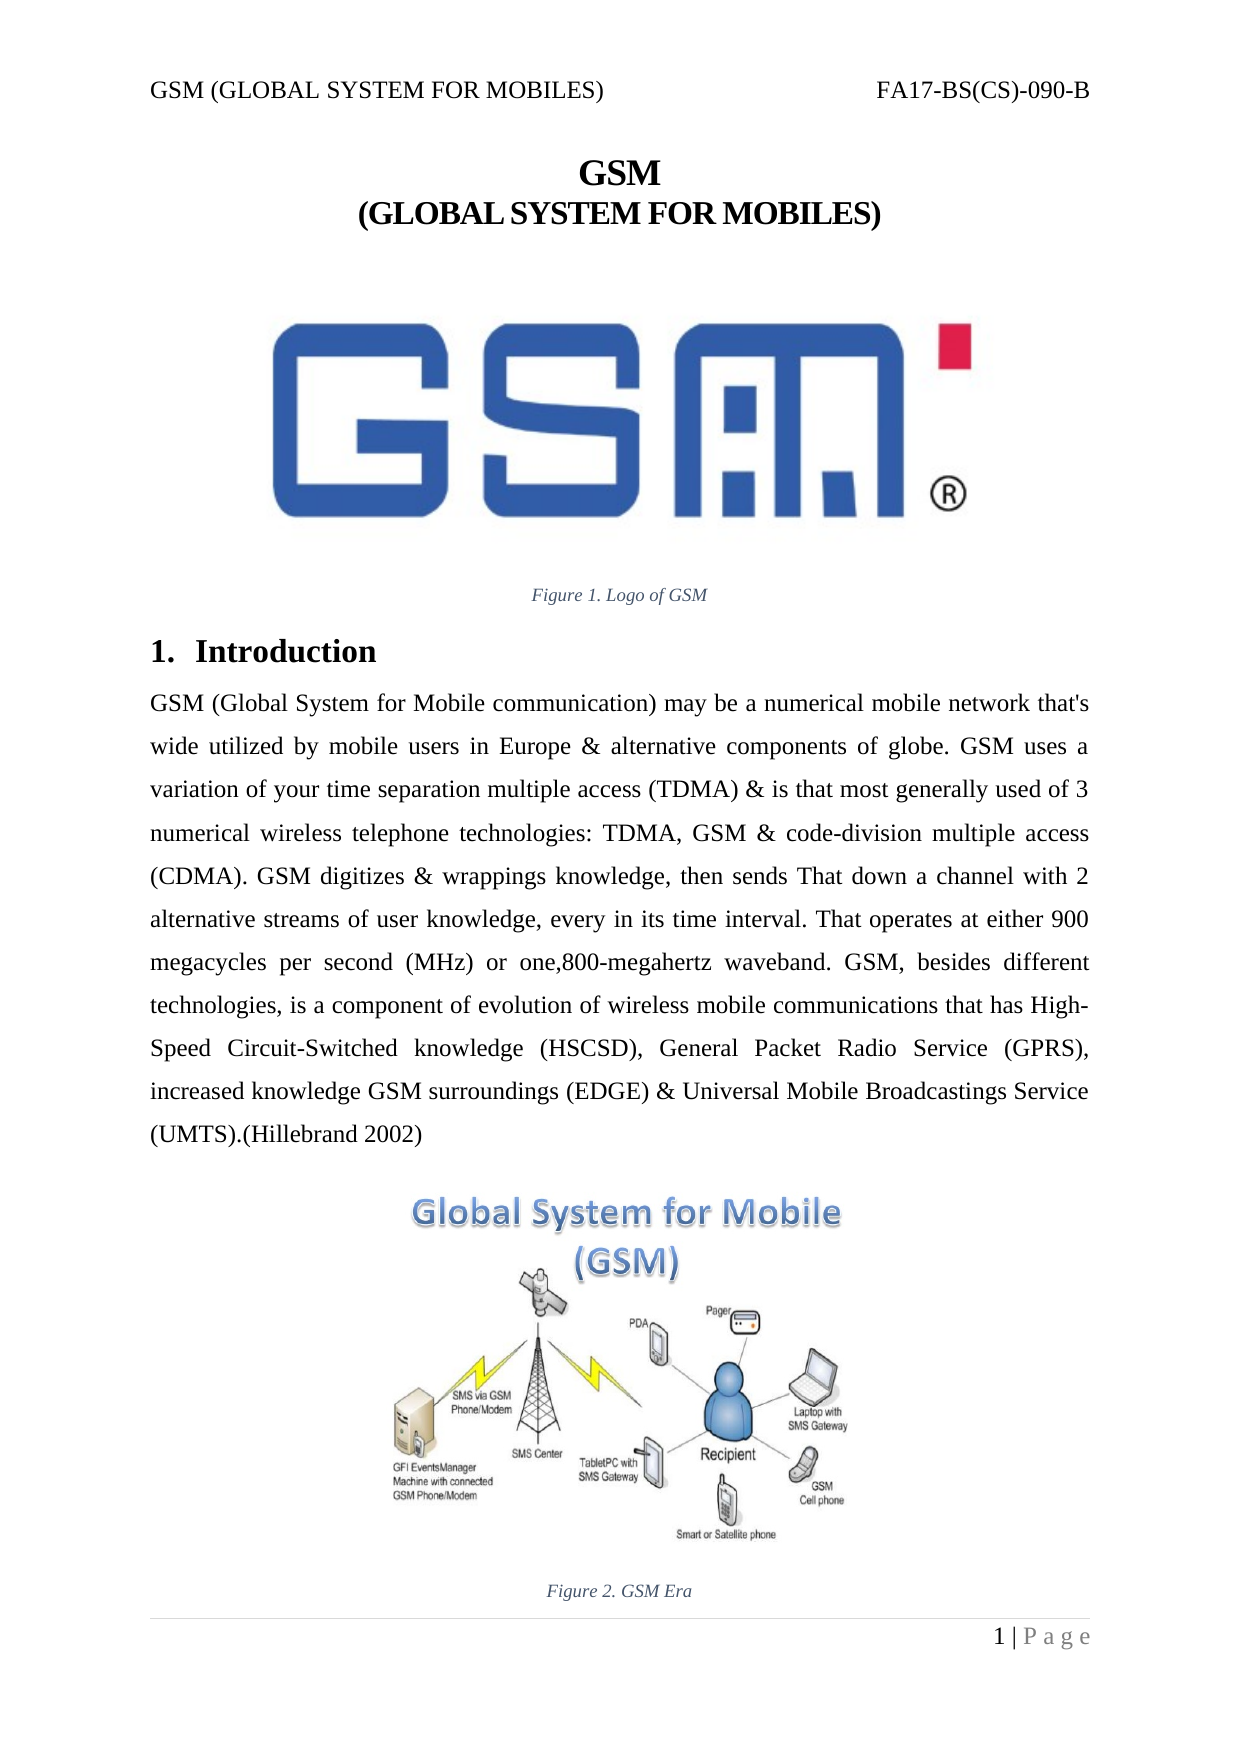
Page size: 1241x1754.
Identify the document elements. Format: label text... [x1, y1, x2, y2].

text GSM (Global System for Mobile communication) may be a numerical mobile network that's wide utilized by mobile users in Europe & alternative components of globe. GSM uses a variation of your time separation multiple access (TDMA) & is that most generally used of 3 numerical wireless telephone technologies: TDMA, GSM & code-division multiple access (CDMA). GSM digitizes & wrappings knowledge, then sends That down a channel with 2 alternative streams of user knowledge, every in its time interval. That operates at either 900 megacycles per second (MHz) or one,800-megahertz waveband. GSM, besides different technologies, is a component of evolution of wireless mobile communications that has High-Speed Circuit-Switched knowledge (HSCSD), General Packet Radio Service (GPRS), increased knowledge GSM surroundings (EDGE) & Universal Mobile Broadcastings Service (UMTS).(Hillebrand 2002) [150, 688, 1090, 1148]
picture [242, 291, 998, 554]
subtitle Introduction [150, 631, 1090, 669]
title GSM [150, 150, 1090, 193]
title (GLOBAL SYSTEM FOR MOBILES) [150, 193, 1090, 231]
picture [373, 1179, 867, 1549]
text Figure 1. Logo of GSM [150, 584, 1090, 606]
text Figure 2. GSM Era [150, 1580, 1090, 1602]
